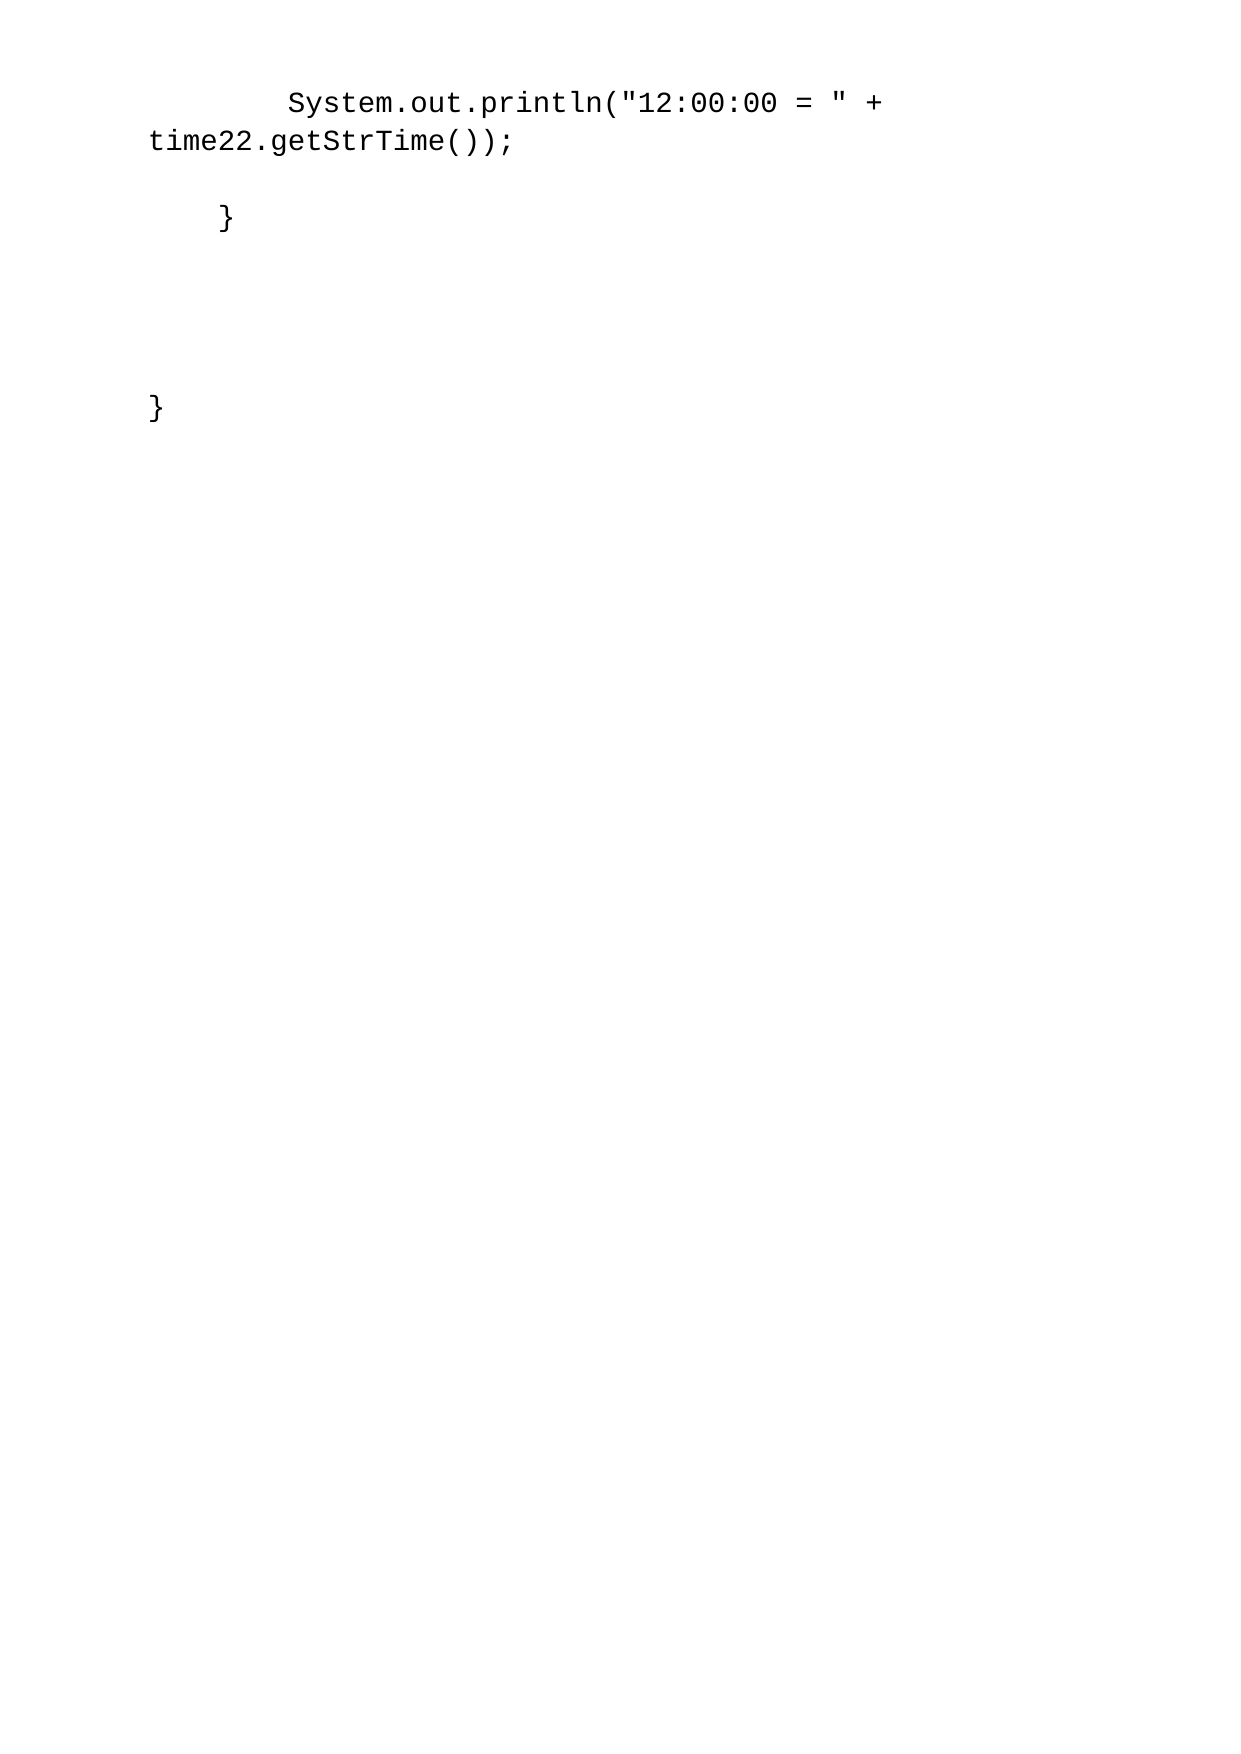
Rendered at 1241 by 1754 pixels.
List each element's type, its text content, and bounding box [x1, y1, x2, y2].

text } [148, 202, 1152, 235]
text } [148, 392, 1152, 425]
text System.out.println("12:00:00 = " + time22.getStrTime()); [148, 88, 1152, 159]
